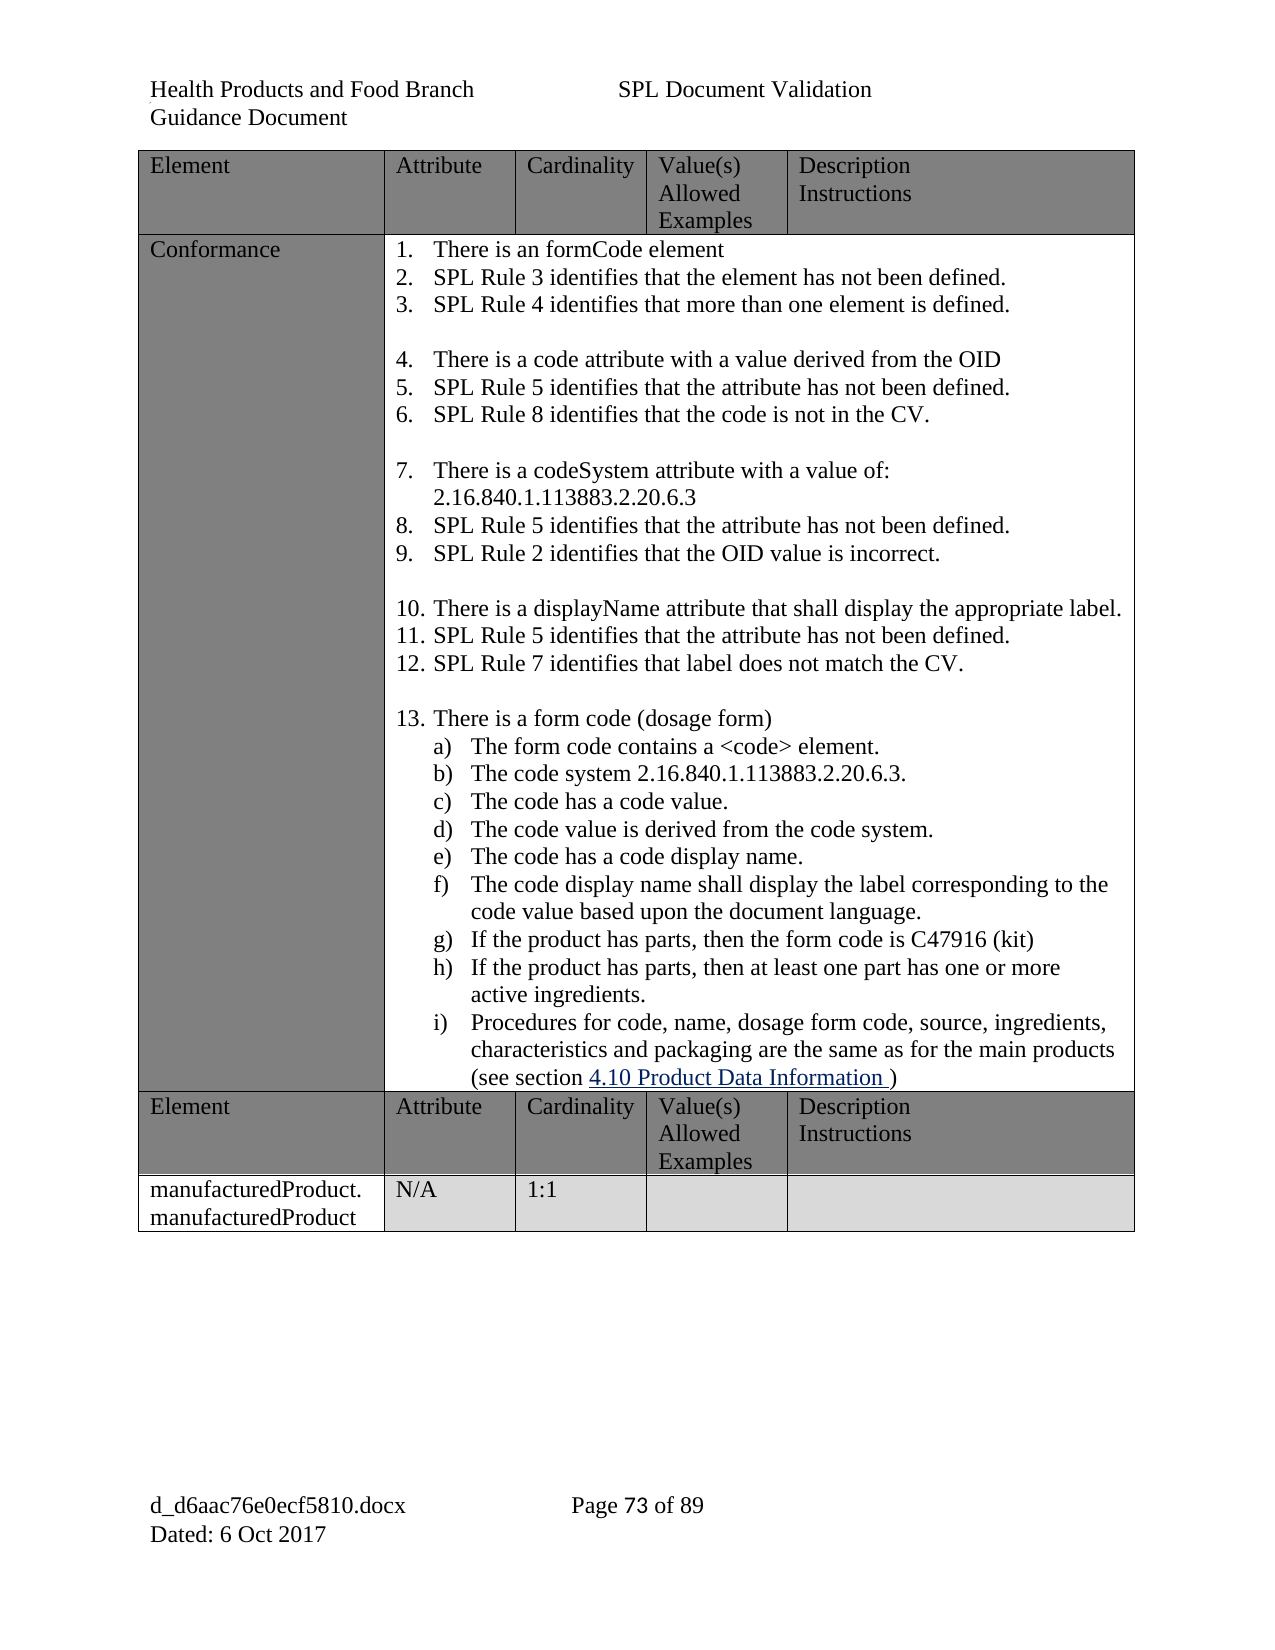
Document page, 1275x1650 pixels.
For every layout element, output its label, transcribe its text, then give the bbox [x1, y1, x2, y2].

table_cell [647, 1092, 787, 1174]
table_header Cardinality [516, 151, 646, 234]
table_header Value(s) Allowed Examples [647, 151, 787, 234]
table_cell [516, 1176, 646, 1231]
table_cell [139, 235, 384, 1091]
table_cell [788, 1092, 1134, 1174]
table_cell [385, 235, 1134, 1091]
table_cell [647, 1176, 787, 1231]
table_header Element [139, 151, 384, 234]
table_header Description Instructions [788, 151, 1134, 234]
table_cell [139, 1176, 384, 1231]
table_header Attribute [385, 151, 515, 234]
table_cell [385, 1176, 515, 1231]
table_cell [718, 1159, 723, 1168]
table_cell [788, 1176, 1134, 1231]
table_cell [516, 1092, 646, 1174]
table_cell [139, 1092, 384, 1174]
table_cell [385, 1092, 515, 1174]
